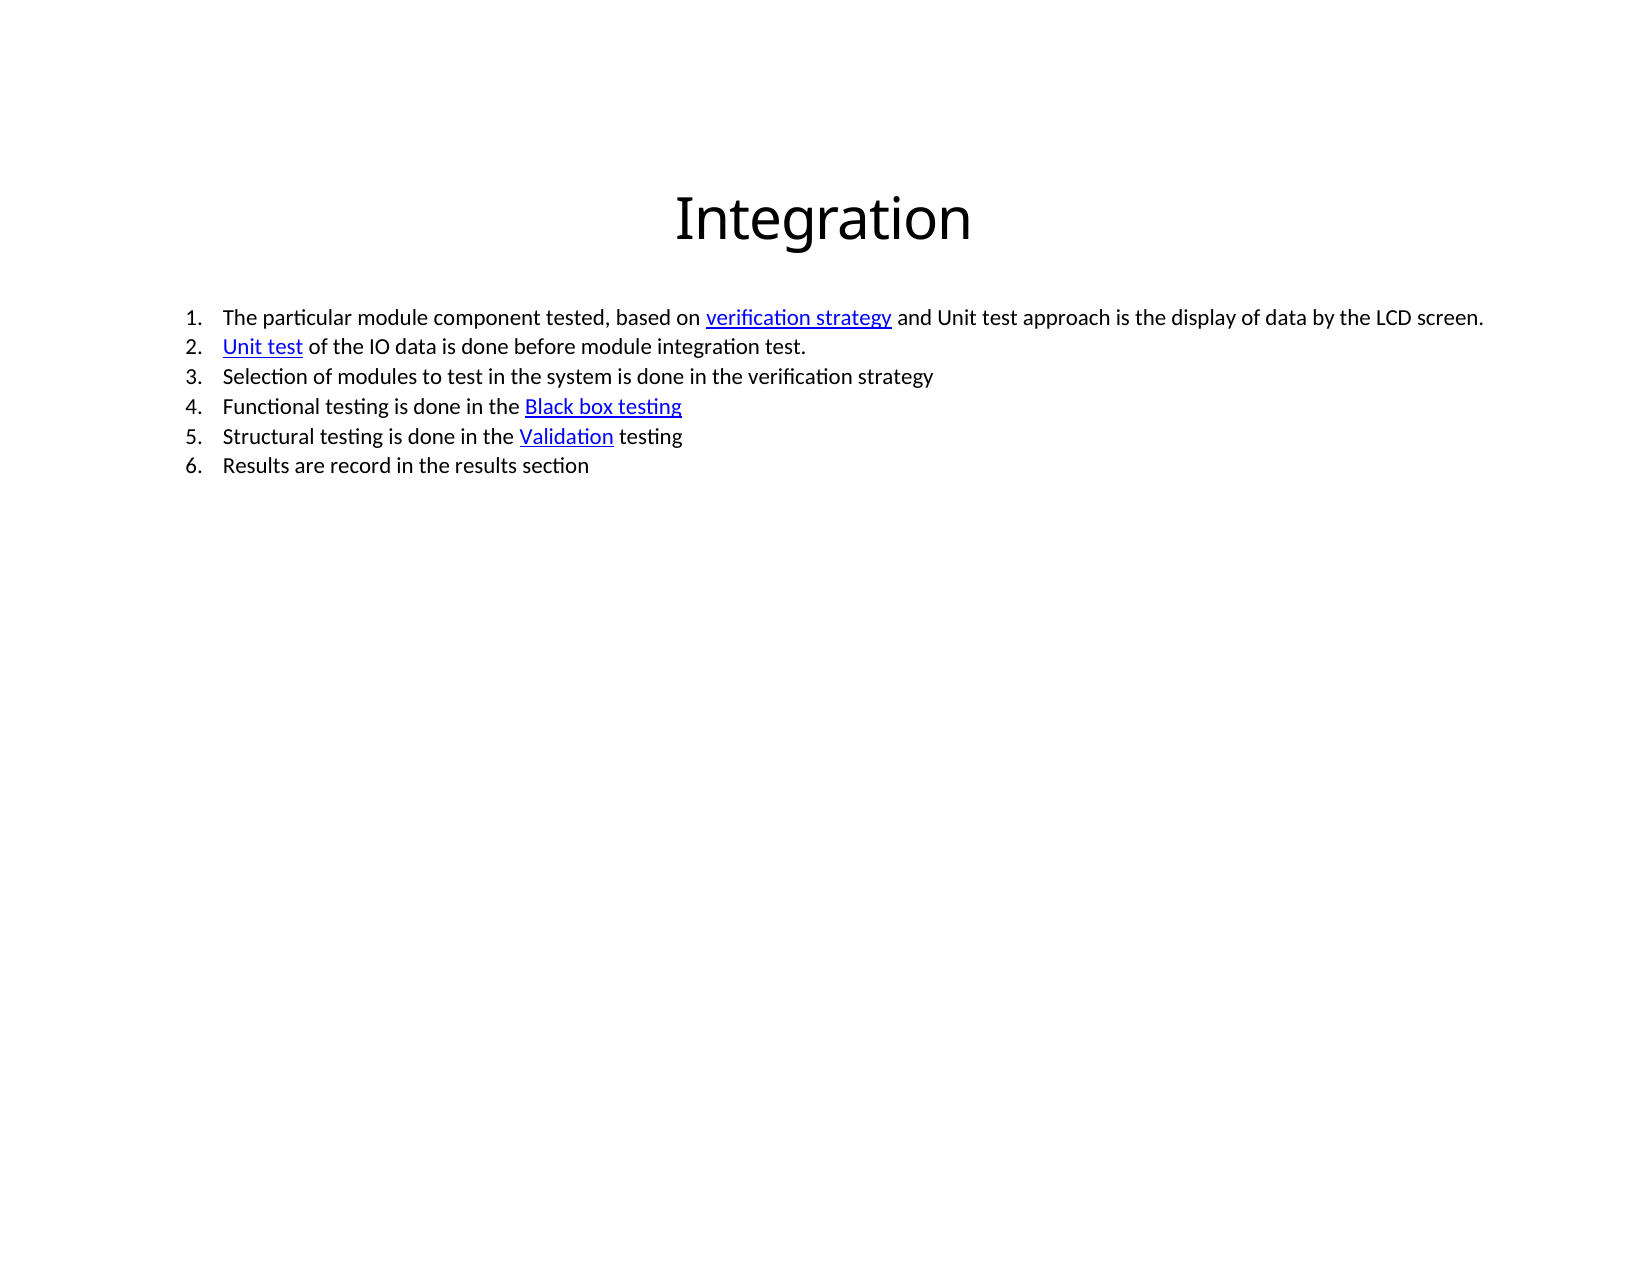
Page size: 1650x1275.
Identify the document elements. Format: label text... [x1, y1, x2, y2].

list Functional testing is done in the Black box testing [185, 392, 1502, 420]
list The particular module component tested, based on verification strategy and Unit test approach is the display of data by the LCD screen. [185, 303, 1502, 331]
list Structural testing is done in the Validation testing [185, 422, 1502, 450]
list Selection of modules to test in the system is done in the verification strategy [185, 362, 1502, 390]
title Integration [148, 177, 1502, 257]
list Unit test of the IO data is done before module integration test. [185, 333, 1502, 361]
list Results are record in the results section [185, 451, 1502, 479]
